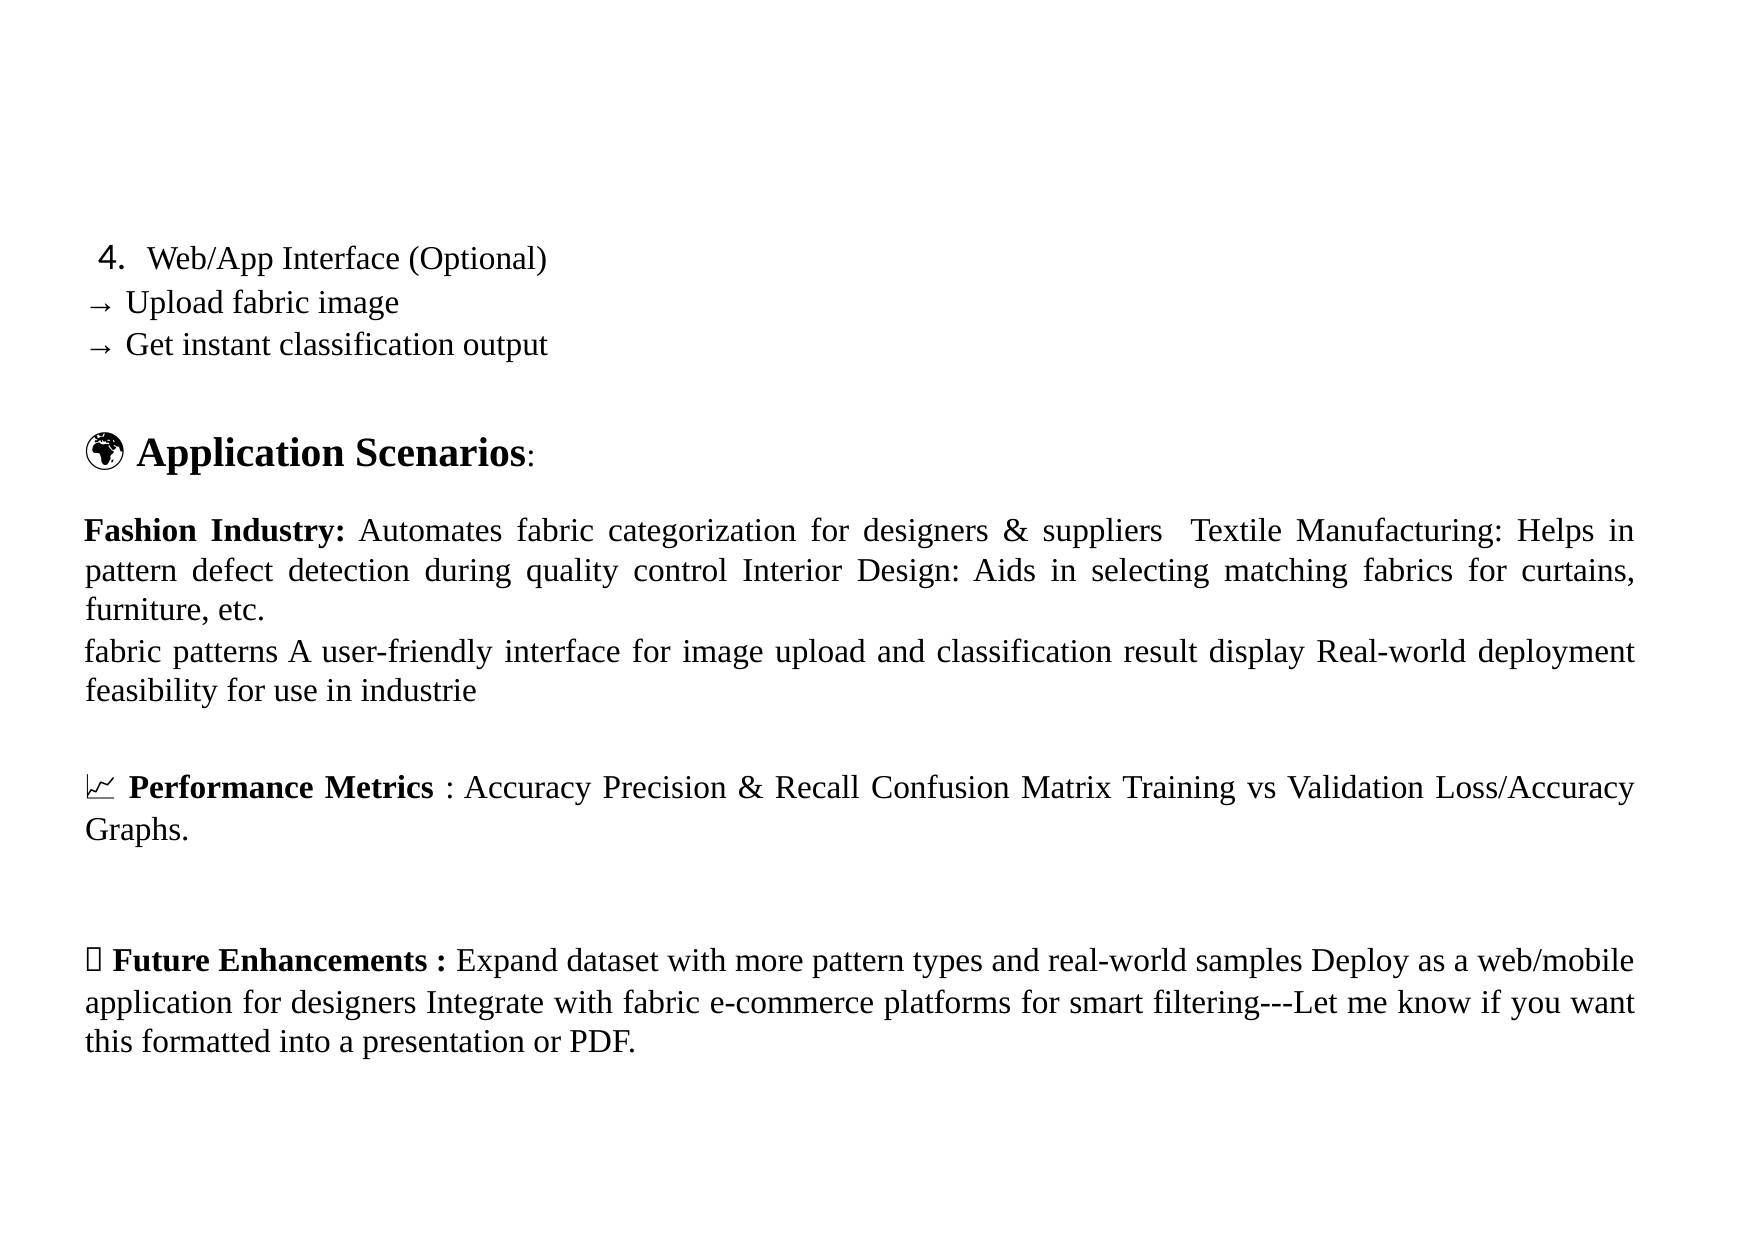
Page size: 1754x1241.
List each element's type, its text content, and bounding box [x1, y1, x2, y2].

text → Get instant classification output [84, 324, 1637, 362]
text → Upload fabric image [84, 283, 1637, 321]
text 🔄 Future Enhancements : Expand dataset with more pattern types and real-world samples Deploy as a web/mobile application for designers Integrate with fabric e-commerce platforms for smart filtering---Let me know if you want this formatted into a presentation or PDF. [84, 935, 1637, 1060]
text Fashion Industry: Automates fabric categorization for designers & suppliers Textile Manufacturing: Helps in pattern defect detection during quality control Interior Design: Aids in selecting matching fabrics for curtains, furniture, etc. [84, 511, 1637, 628]
text fabric patterns A user-friendly interface for image upload and classification result display Real-world deployment feasibility for use in industrie [84, 631, 1637, 709]
list Web/App Interface (Optional) [98, 233, 1737, 279]
text 📈 Performance Metrics : Accuracy Precision & Recall Confusion Matrix Training vs Validation Loss/Accuracy Graphs. [84, 763, 1637, 848]
text 🌍 Application Scenarios: [84, 422, 1737, 478]
